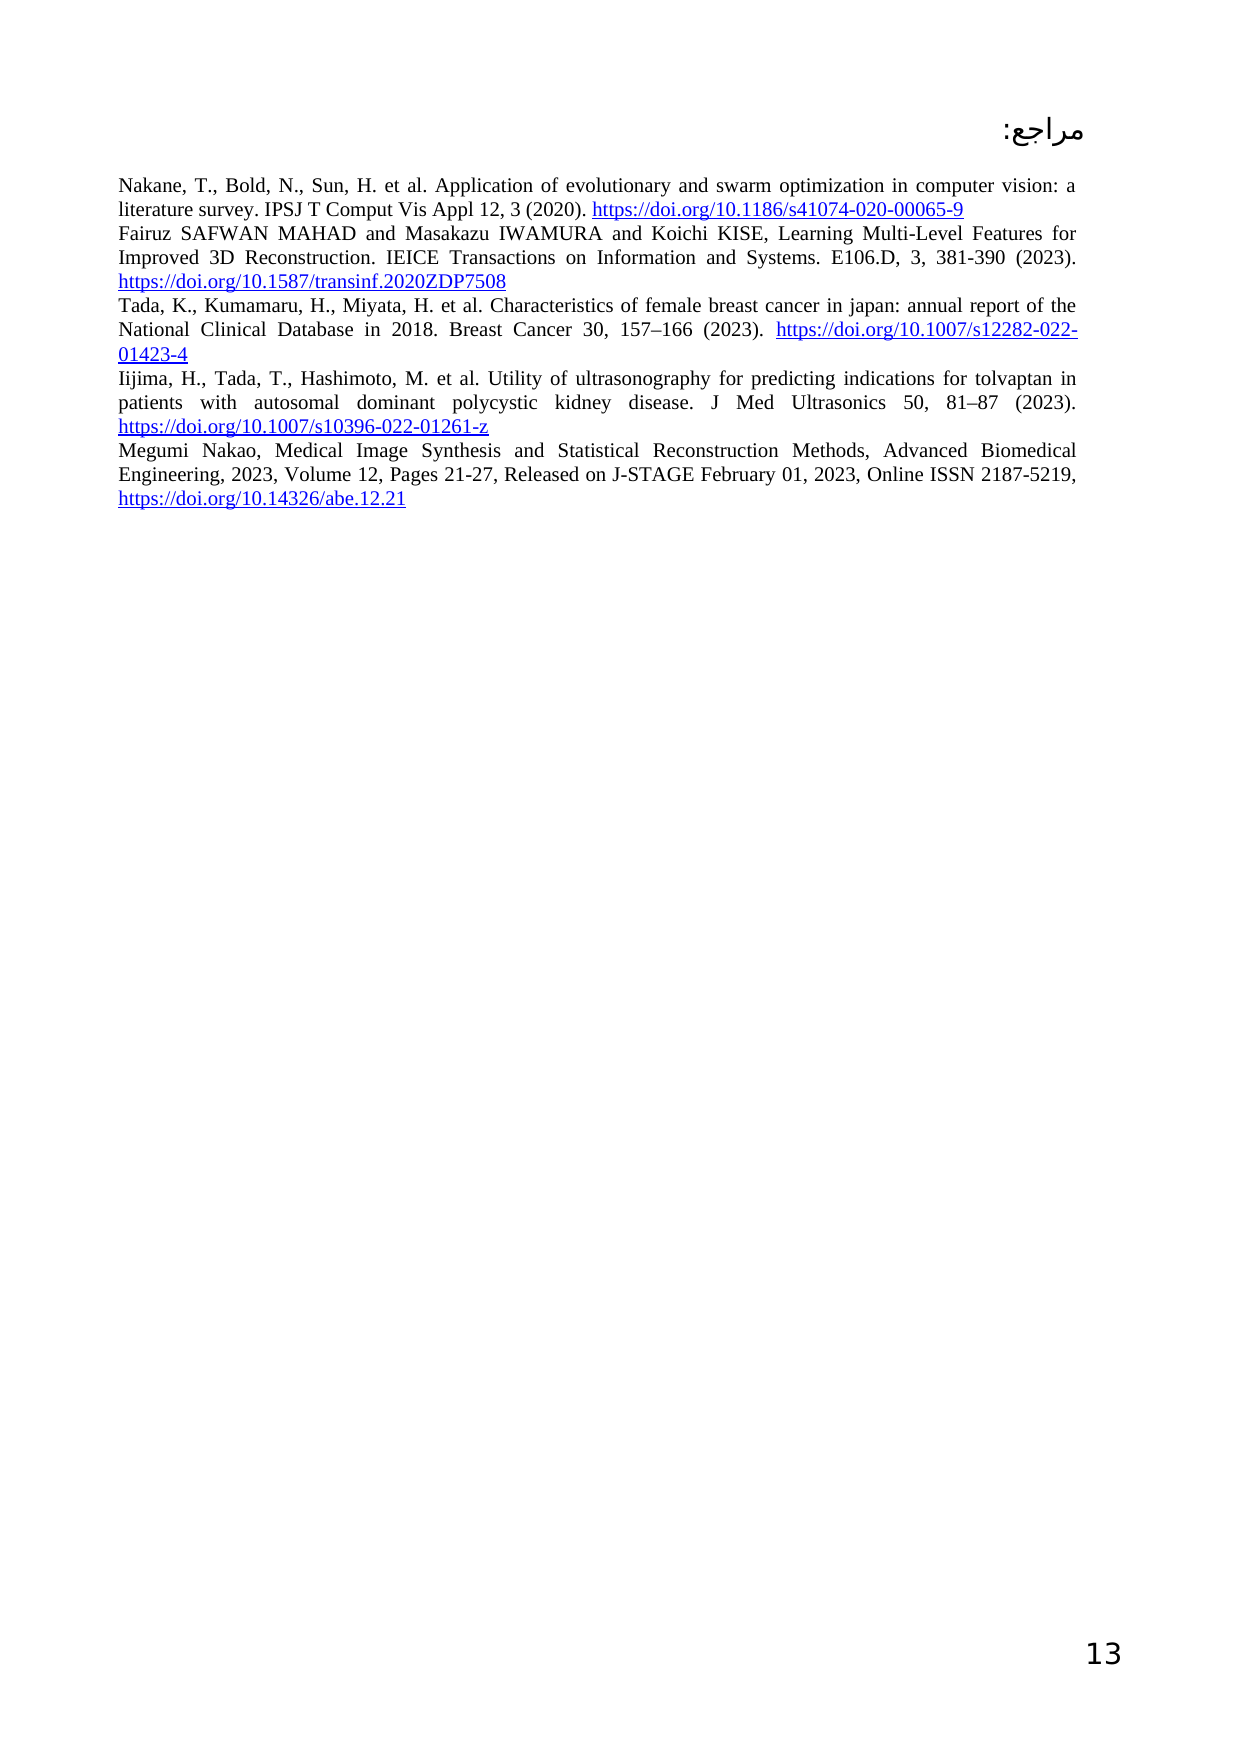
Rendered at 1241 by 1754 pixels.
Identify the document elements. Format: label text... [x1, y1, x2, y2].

text Megumi Nakao, Medical Image Synthesis and Statistical Reconstruction Methods, Advanced Biomedical Engineering, 2023, Volume 12, Pages 21-27, Released on J-STAGE February 01, 2023, Online ISSN 2187-5219, https://doi.org/10.14326/abe.12.21 [118, 438, 1078, 510]
text Nakane, T., Bold, N., Sun, H. et al. Application of evolutionary and swarm optimization in computer vision: a literature survey. IPSJ T Comput Vis Appl 12, 3 (2020). https://doi.org/10.1186/s41074-020-00065-9 [118, 173, 1078, 221]
text Fairuz SAFWAN MAHAD and Masakazu IWAMURA and Koichi KISE, Learning Multi-Level Features for Improved 3D Reconstruction. IEICE Transactions on Information and Systems. E106.D, 3, 381-390 (2023). https://doi.org/10.1587/transinf.2020ZDP7508 [118, 221, 1078, 293]
subtitle مراجع: [162, 113, 1085, 147]
text Iijima, H., Tada, T., Hashimoto, M. et al. Utility of ultrasonography for predicting indications for tolvaptan in patients with autosomal dominant polycystic kidney disease. J Med Ultrasonics 50, 81–87 (2023). https://doi.org/10.1007/s10396-022-01261-z [118, 366, 1078, 438]
text Tada, K., Kumamaru, H., Miyata, H. et al. Characteristics of female breast cancer in japan: annual report of the National Clinical Database in 2018. Breast Cancer 30, 157–166 (2023). https://doi.org/10.1007/s12282-022-01423-4 [118, 293, 1078, 366]
